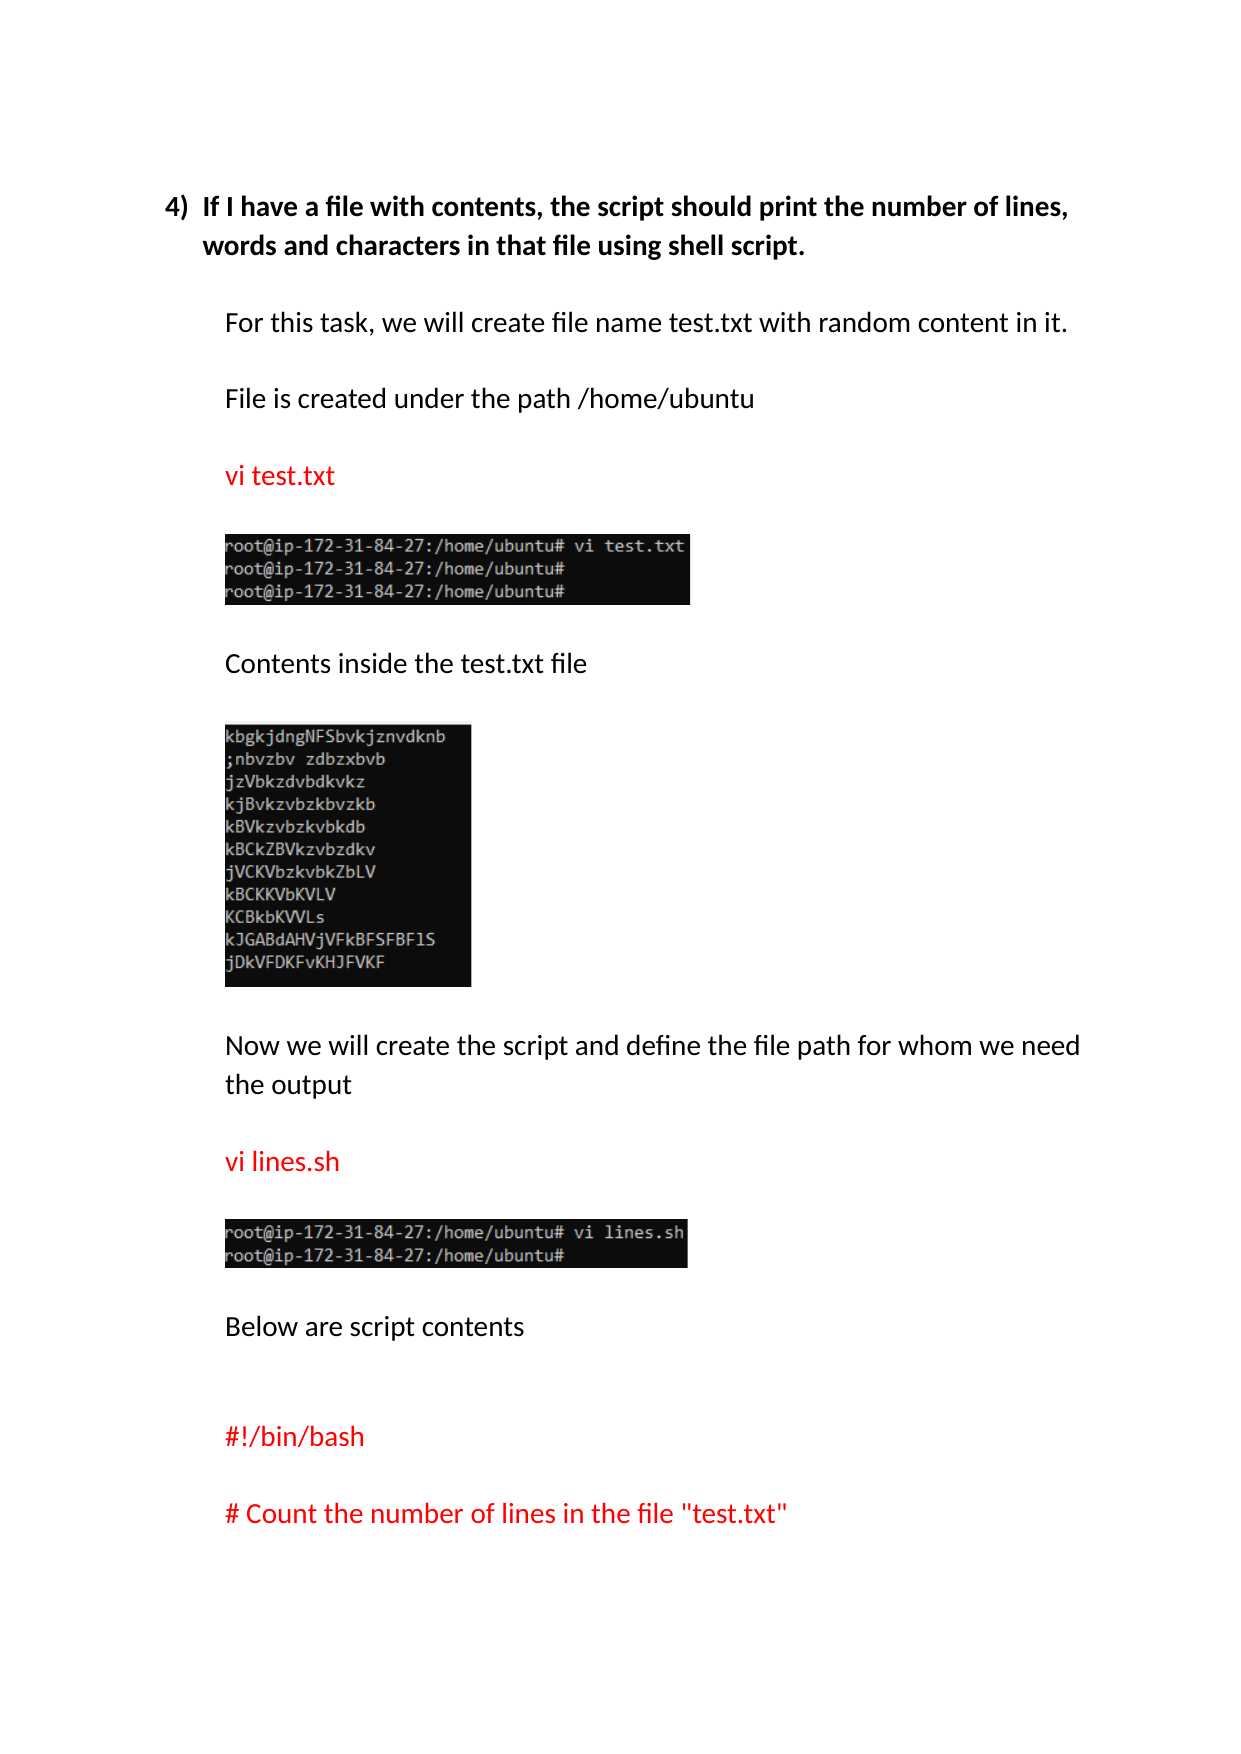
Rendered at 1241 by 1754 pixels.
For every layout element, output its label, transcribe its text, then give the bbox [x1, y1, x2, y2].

list vi test.txt [225, 457, 1090, 493]
list For this task, we will create file name test.txt with random content in it. [225, 304, 1090, 339]
picture [225, 534, 690, 605]
list Contents inside the test.txt file [225, 645, 1090, 681]
list #!/bin/bash [225, 1418, 1090, 1454]
list vi lines.sh [225, 1143, 1090, 1178]
list Now we will create the script and define the file path for whom we need the output [225, 1027, 1090, 1102]
picture [225, 1219, 688, 1268]
picture [225, 721, 472, 987]
list # Count the number of lines in the file "test.txt" [225, 1495, 1090, 1531]
list Below are script contents [225, 1308, 1090, 1343]
list If I have a file with contents, the script should print the number of lines, words and characters in that file using shell script. [165, 188, 1090, 262]
list File is created under the path /home/ubuntu [225, 381, 1090, 416]
